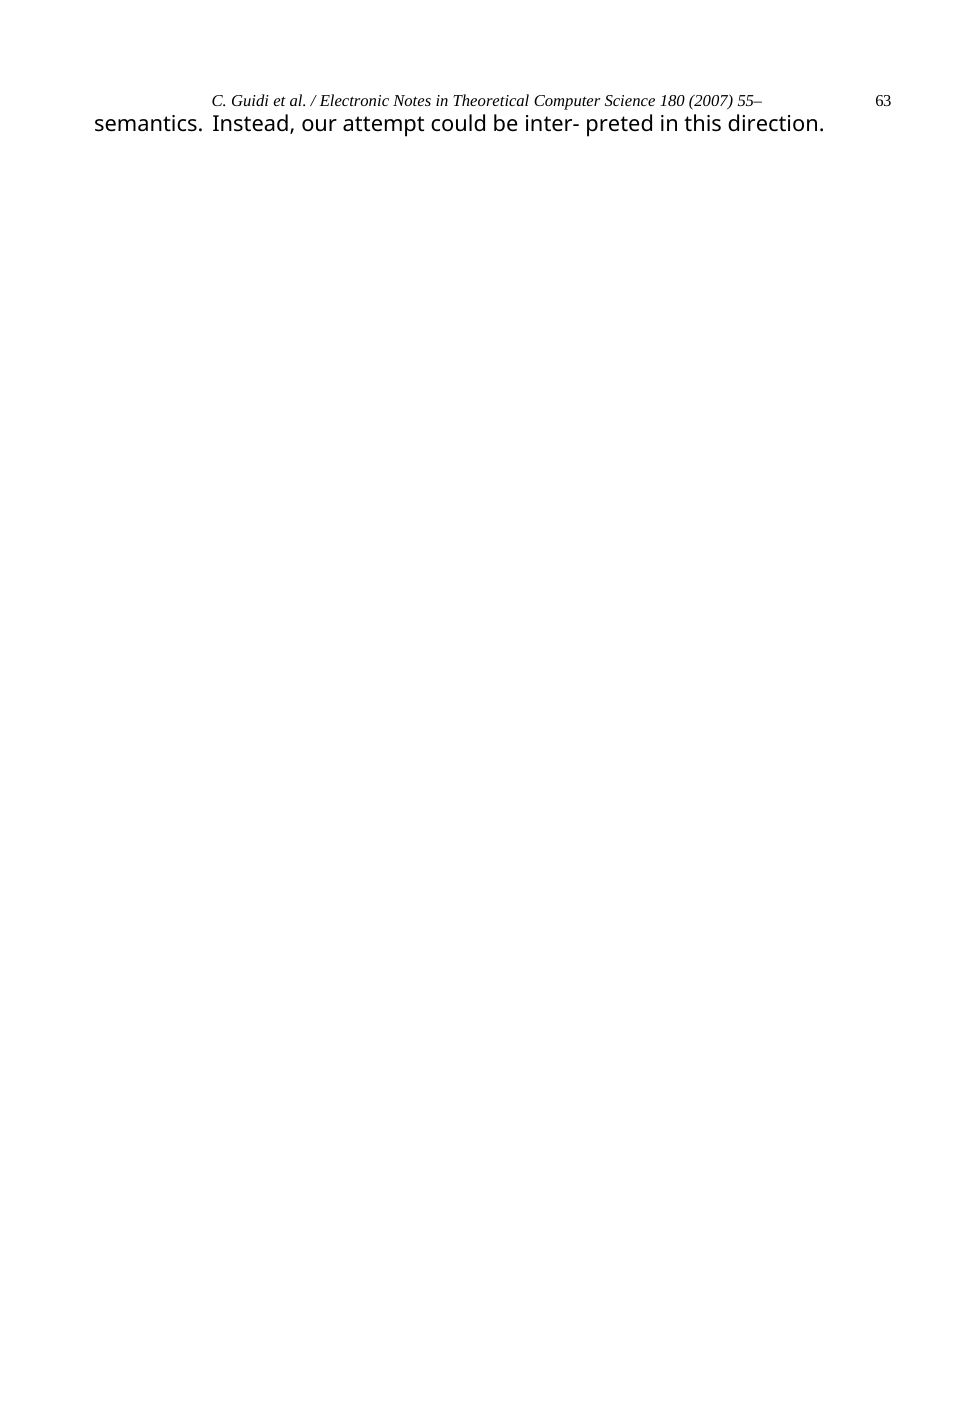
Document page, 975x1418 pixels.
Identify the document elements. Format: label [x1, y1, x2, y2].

text [94, 110, 894, 137]
